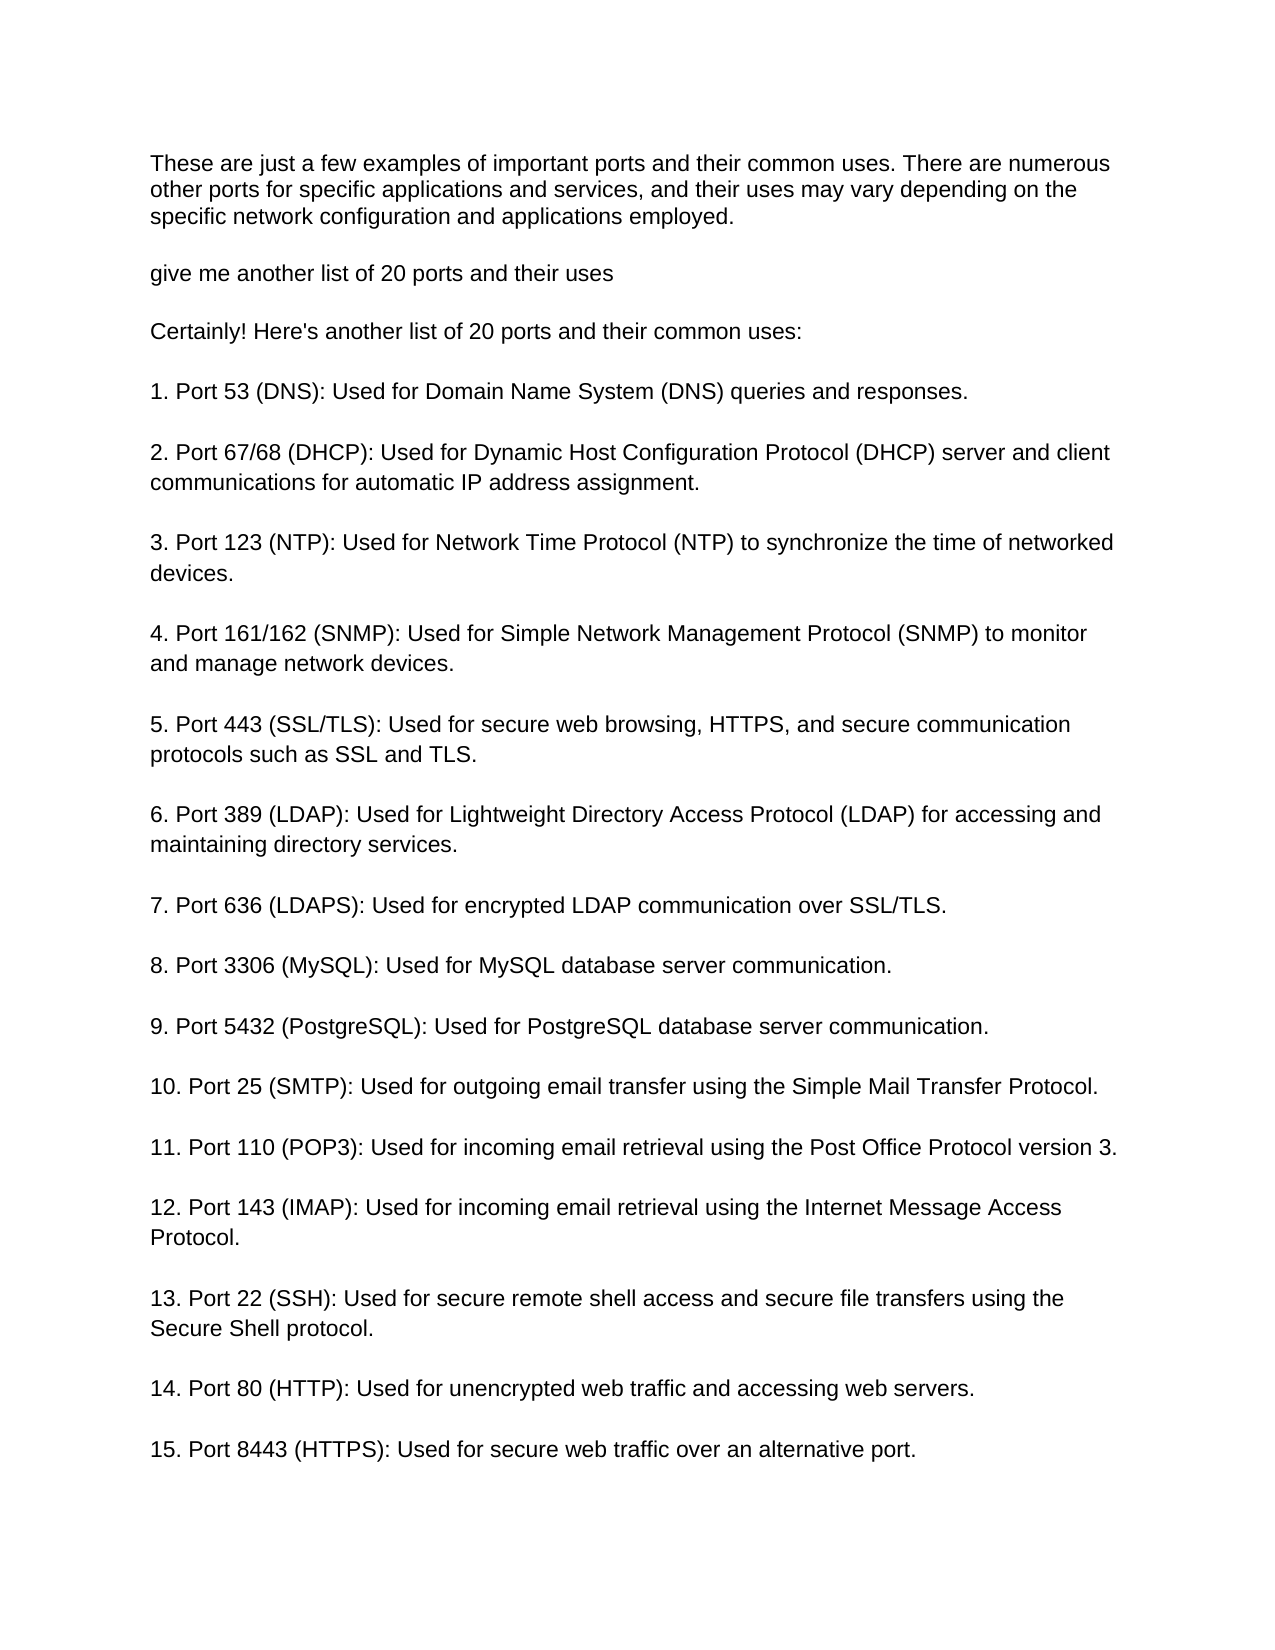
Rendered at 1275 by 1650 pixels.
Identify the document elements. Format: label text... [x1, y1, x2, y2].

text 15. Port 8443 (HTTPS): Used for secure web traffic over an alternative port. [150, 1436, 1125, 1462]
text 8. Port 3306 (MySQL): Used for MySQL database server communication. [150, 952, 1125, 979]
text 13. Port 22 (SSH): Used for secure remote shell access and secure file transfers using the Secure Shell protocol. [150, 1284, 1125, 1341]
text 12. Port 143 (IMAP): Used for incoming email retrieval using the Internet Message Access Protocol. [150, 1194, 1125, 1251]
text 1. Port 53 (DNS): Used for Domain Name System (DNS) queries and responses. [150, 378, 1125, 405]
text give me another list of 20 ports and their uses [150, 260, 1125, 287]
text 10. Port 25 (SMTP): Used for outgoing email transfer using the Simple Mail Transfer Protocol. [150, 1073, 1125, 1099]
text 6. Port 389 (LDAP): Used for Lightweight Directory Access Protocol (LDAP) for accessing and maintaining directory services. [150, 801, 1125, 858]
text 7. Port 636 (LDAPS): Used for encrypted LDAP communication over SSL/TLS. [150, 892, 1125, 918]
text 9. Port 5432 (PostgreSQL): Used for PostgreSQL database server communication. [150, 1013, 1125, 1039]
text 4. Port 161/162 (SNMP): Used for Simple Network Management Protocol (SNMP) to monitor and manage network devices. [150, 620, 1125, 677]
text 3. Port 123 (NTP): Used for Network Time Protocol (NTP) to synchronize the time of networked devices. [150, 529, 1125, 586]
text These are just a few examples of important ports and their common uses. There are numerous other ports for specific applications and services, and their uses may vary depending on the specific network configuration and applications employed. [150, 150, 1125, 229]
text 5. Port 443 (SSL/TLS): Used for secure web browsing, HTTPS, and secure communication protocols such as SSL and TLS. [150, 711, 1125, 767]
text 2. Port 67/68 (DHCP): Used for Dynamic Host Configuration Protocol (DHCP) server and client communications for automatic IP address assignment. [150, 439, 1125, 495]
text Certainly! Here's another list of 20 ports and their common uses: [150, 318, 1125, 344]
text 11. Port 110 (POP3): Used for incoming email retrieval using the Post Office Protocol version 3. [150, 1133, 1125, 1160]
text 14. Port 80 (HTTP): Used for unencrypted web traffic and accessing web servers. [150, 1375, 1125, 1402]
